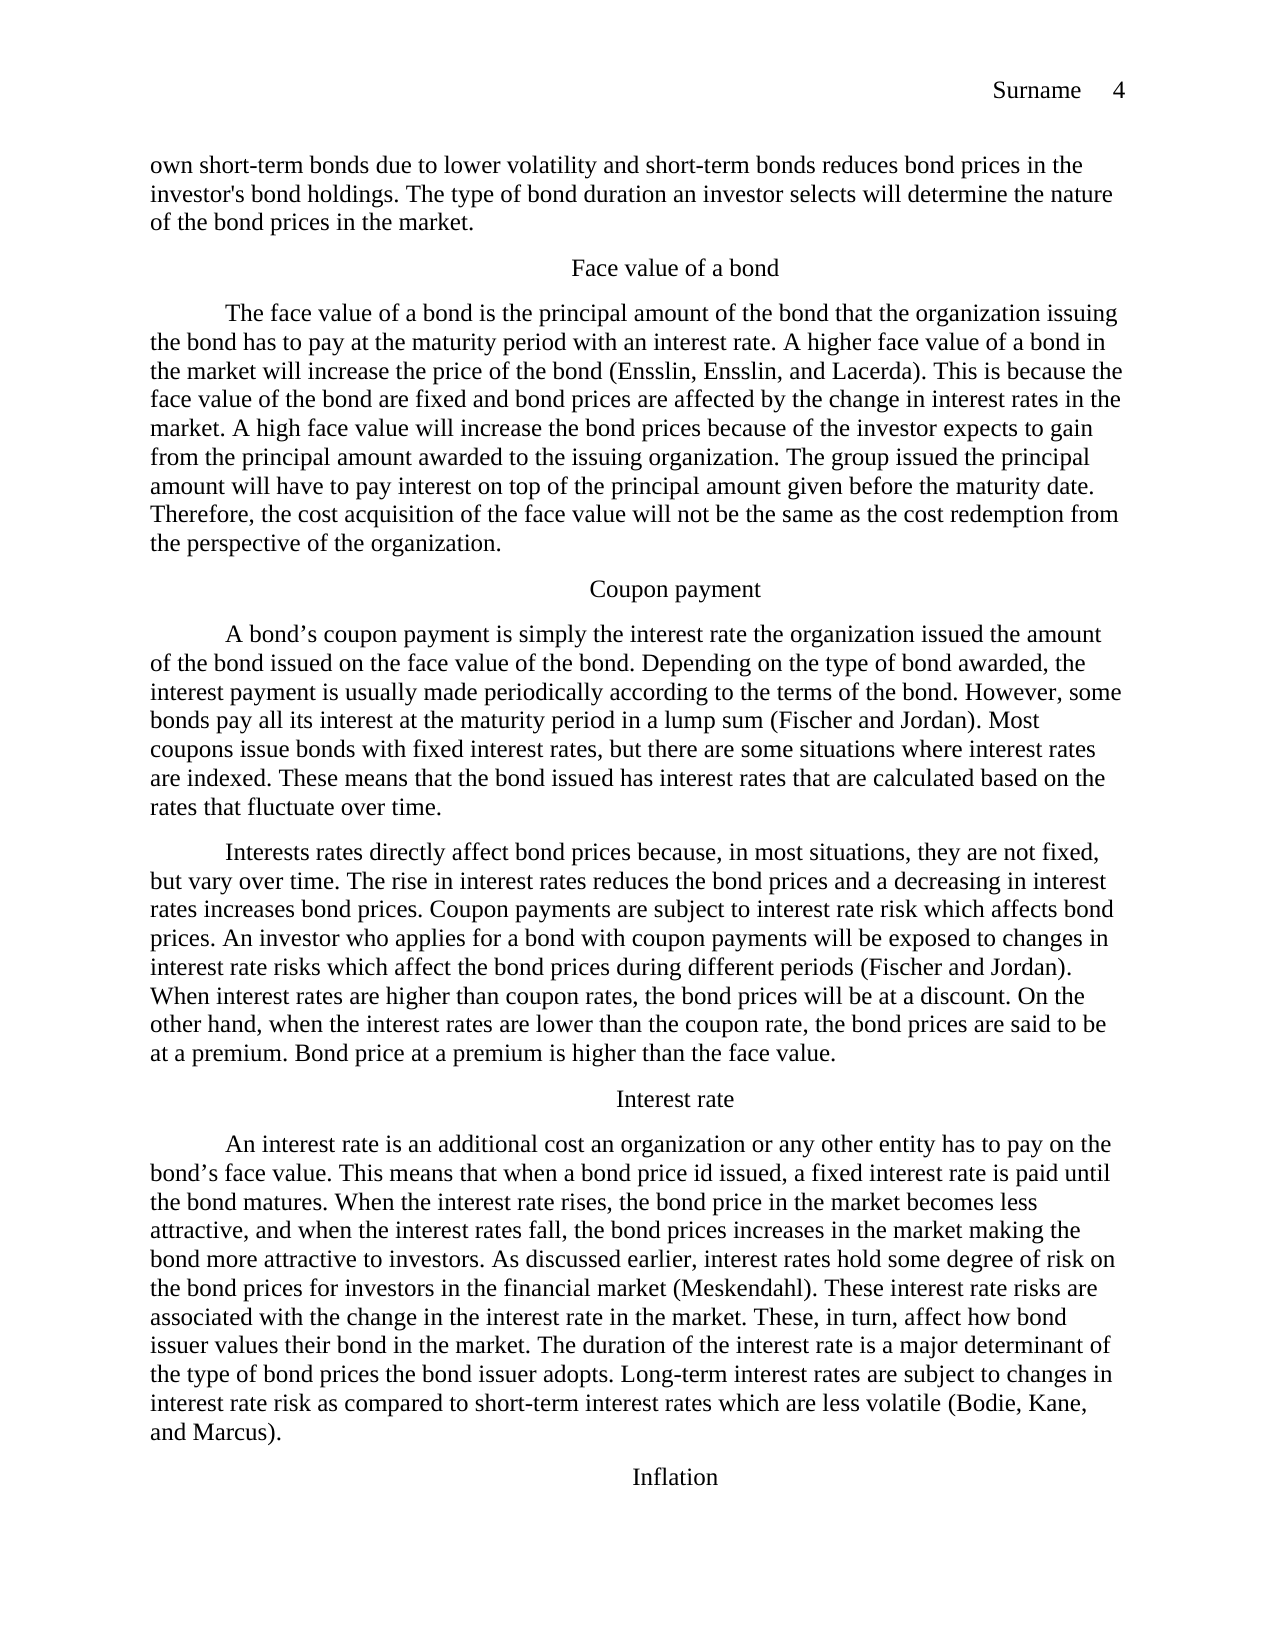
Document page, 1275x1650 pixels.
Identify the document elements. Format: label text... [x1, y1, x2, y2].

text The face value of a bond is the principal amount of the bond that the organization issuing the bond has to pay at the maturity period with an interest rate. A higher face value of a bond in the market will increase the price of the bond. This is because the face value of the bond are fixed and bond prices are affected by the change in interest rates in the market. A high face value will increase the bond prices because of the investor expects to gain from the principal amount awarded to the issuing organization. The group issued the principal amount will have to pay interest on top of the principal amount given before the maturity date. Therefore, the cost acquisition of the face value will not be the same as the cost redemption from the perspective of the organization. [150, 298, 1125, 557]
text A bond’s coupon payment is simply the interest rate the organization issued the amount of the bond issued on the face value of the bond. Depending on the type of bond awarded, the interest payment is usually made periodically according to the terms of the bond. However, some bonds pay all its interest at the maturity period in a lump sum. Most coupons issue bonds with fixed interest rates, but there are some situations where interest rates are indexed. These means that the bond issued has interest rates that are calculated based on the rates that fluctuate over time. [150, 619, 1125, 820]
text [150, 150, 1125, 236]
text Interests rates directly affect bond prices because, in most situations, they are not fixed, but vary over time. The rise in interest rates reduces the bond prices and a decreasing in interest rates increases bond prices. Coupon payments are subject to interest rate risk which affects bond prices. An investor who applies for a bond with coupon payments will be exposed to changes in interest rate risks which affect the bond prices during different periods. When interest rates are higher than coupon rates, the bond prices will be at a discount. On the other hand, when the interest rates are lower than the coupon rate, the bond prices are said to be at a premium. Bond price at a premium is higher than the face value. [150, 837, 1125, 1067]
text Interest rate [150, 1084, 1125, 1112]
text Inflation [150, 1462, 1125, 1491]
text Face value of a bond [150, 253, 1125, 282]
text An interest rate is an additional cost an organization or any other entity has to pay on the bond’s face value. This means that when a bond price id issued, a fixed interest rate is paid until the bond matures. When the interest rate rises, the bond price in the market becomes less attractive, and when the interest rates fall, the bond prices increases in the market making the bond more attractive to investors. As discussed earlier, interest rates hold some degree of risk on the bond prices for investors in the financial market. These interest rate risks are associated with the change in the interest rate in the market. These, in turn, affect how bond issuer values their bond in the market. The duration of the interest rate is a major determinant of the type of bond prices the bond issuer adopts. Long-term interest rates are subject to changes in interest rate risk as compared to short-term interest rates which are less volatile. [150, 1129, 1125, 1445]
text Coupon payment [150, 574, 1125, 602]
